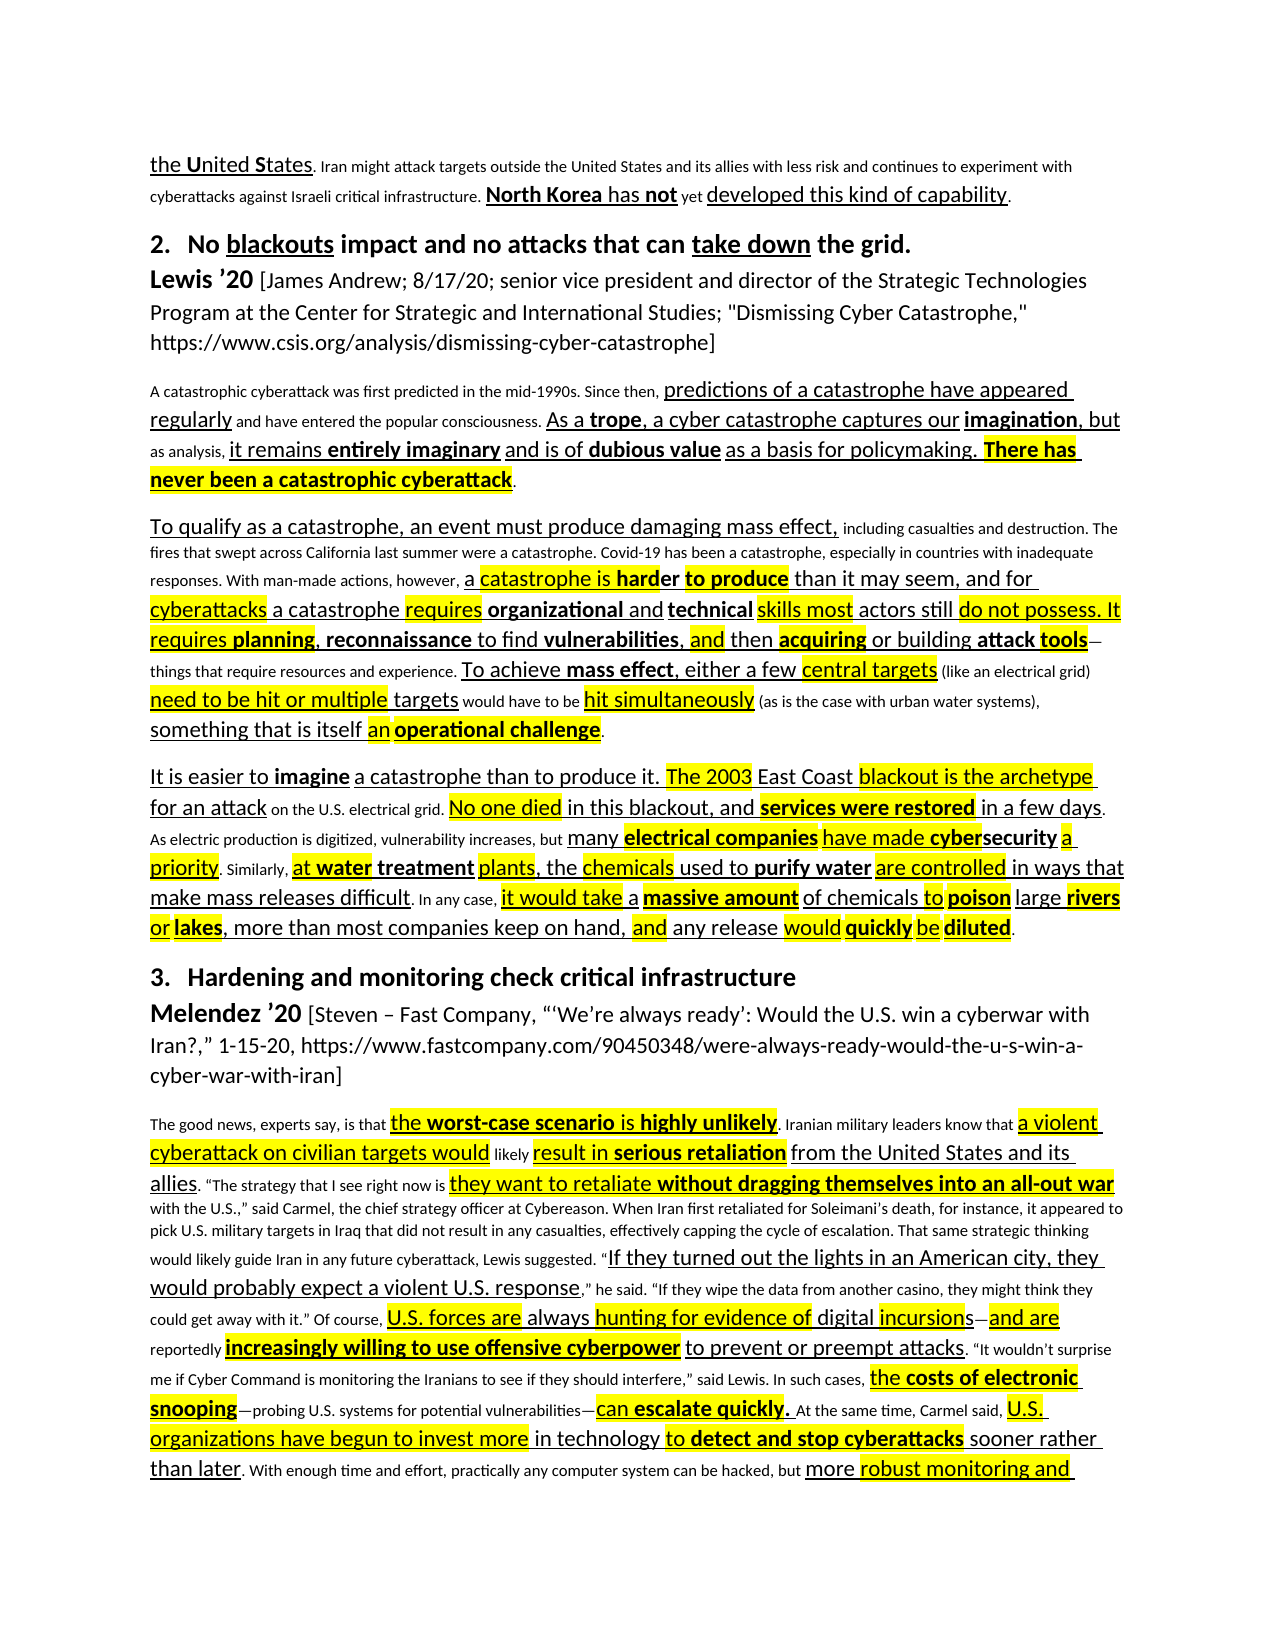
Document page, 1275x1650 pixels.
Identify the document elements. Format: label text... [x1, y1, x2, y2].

text To qualify as a catastrophe, an event must produce damaging mass effect, including casualties and destruction. The fires that swept across California last summer were a catastrophe. Covid-19 has been a catastrophe, especially in countries with inadequate responses. With man-made actions, however, a catastrophe is harder to produce than it may seem, and for cyberattacks a catastrophe requires organizational and technical skills most actors still do not possess. It requires planning, reconnaissance to find vulnerabilities, and then acquiring or building attack tools—things that require resources and experience. To achieve mass effect, either a few central targets (like an electrical grid) need to be hit or multiple targets would have to be hit simultaneously (as is the case with urban water systems), something that is itself an operational challenge. [150, 512, 1125, 744]
subtitle No blackouts impact and no attacks that can take down the grid. [150, 227, 1125, 260]
text Lewis ’20 [James Andrew; 8/17/20; senior vice president and director of the Strategic Technologies Program at the Center for Strategic and International Studies; "Dismissing Cyber Catastrophe," https://www.csis.org/analysis/dismissing-cyber-catastrophe] [150, 263, 1125, 356]
text A catastrophic cyberattack was first predicted in the mid-1990s. Since then, predictions of a catastrophe have appeared regularly and have entered the popular consciousness. As a trope, a cyber catastrophe captures our imagination, but as analysis, it remains entirely imaginary and is of dubious value as a basis for policymaking. There has never been a catastrophic cyberattack. [150, 375, 1125, 494]
text It is easier to imagine a catastrophe than to produce it. The 2003 East Coast blackout is the archetype for an attack on the U.S. electrical grid. No one died in this blackout, and services were restored in a few days. As electric production is digitized, vulnerability increases, but many electrical companies have made cybersecurity a priority. Similarly, at water treatment plants, the chemicals used to purify water are controlled in ways that make mass releases difficult. In any case, it would take a massive amount of chemicals to poison large rivers or lakes, more than most companies keep on hand, and any release would quickly be diluted. [150, 762, 1125, 942]
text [150, 1108, 1125, 1482]
subtitle Hardening and monitoring check critical infrastructure [150, 960, 1125, 993]
text Melendez ’20 [Steven – Fast Company, “‘We’re always ready’: Would the U.S. win a cyberwar with Iran?,” 1-15-20, https://www.fastcompany.com/90450348/were-always-ready-would-the-u-s-win-a-cyber-war-with-iran] [150, 996, 1125, 1089]
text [150, 150, 1125, 208]
